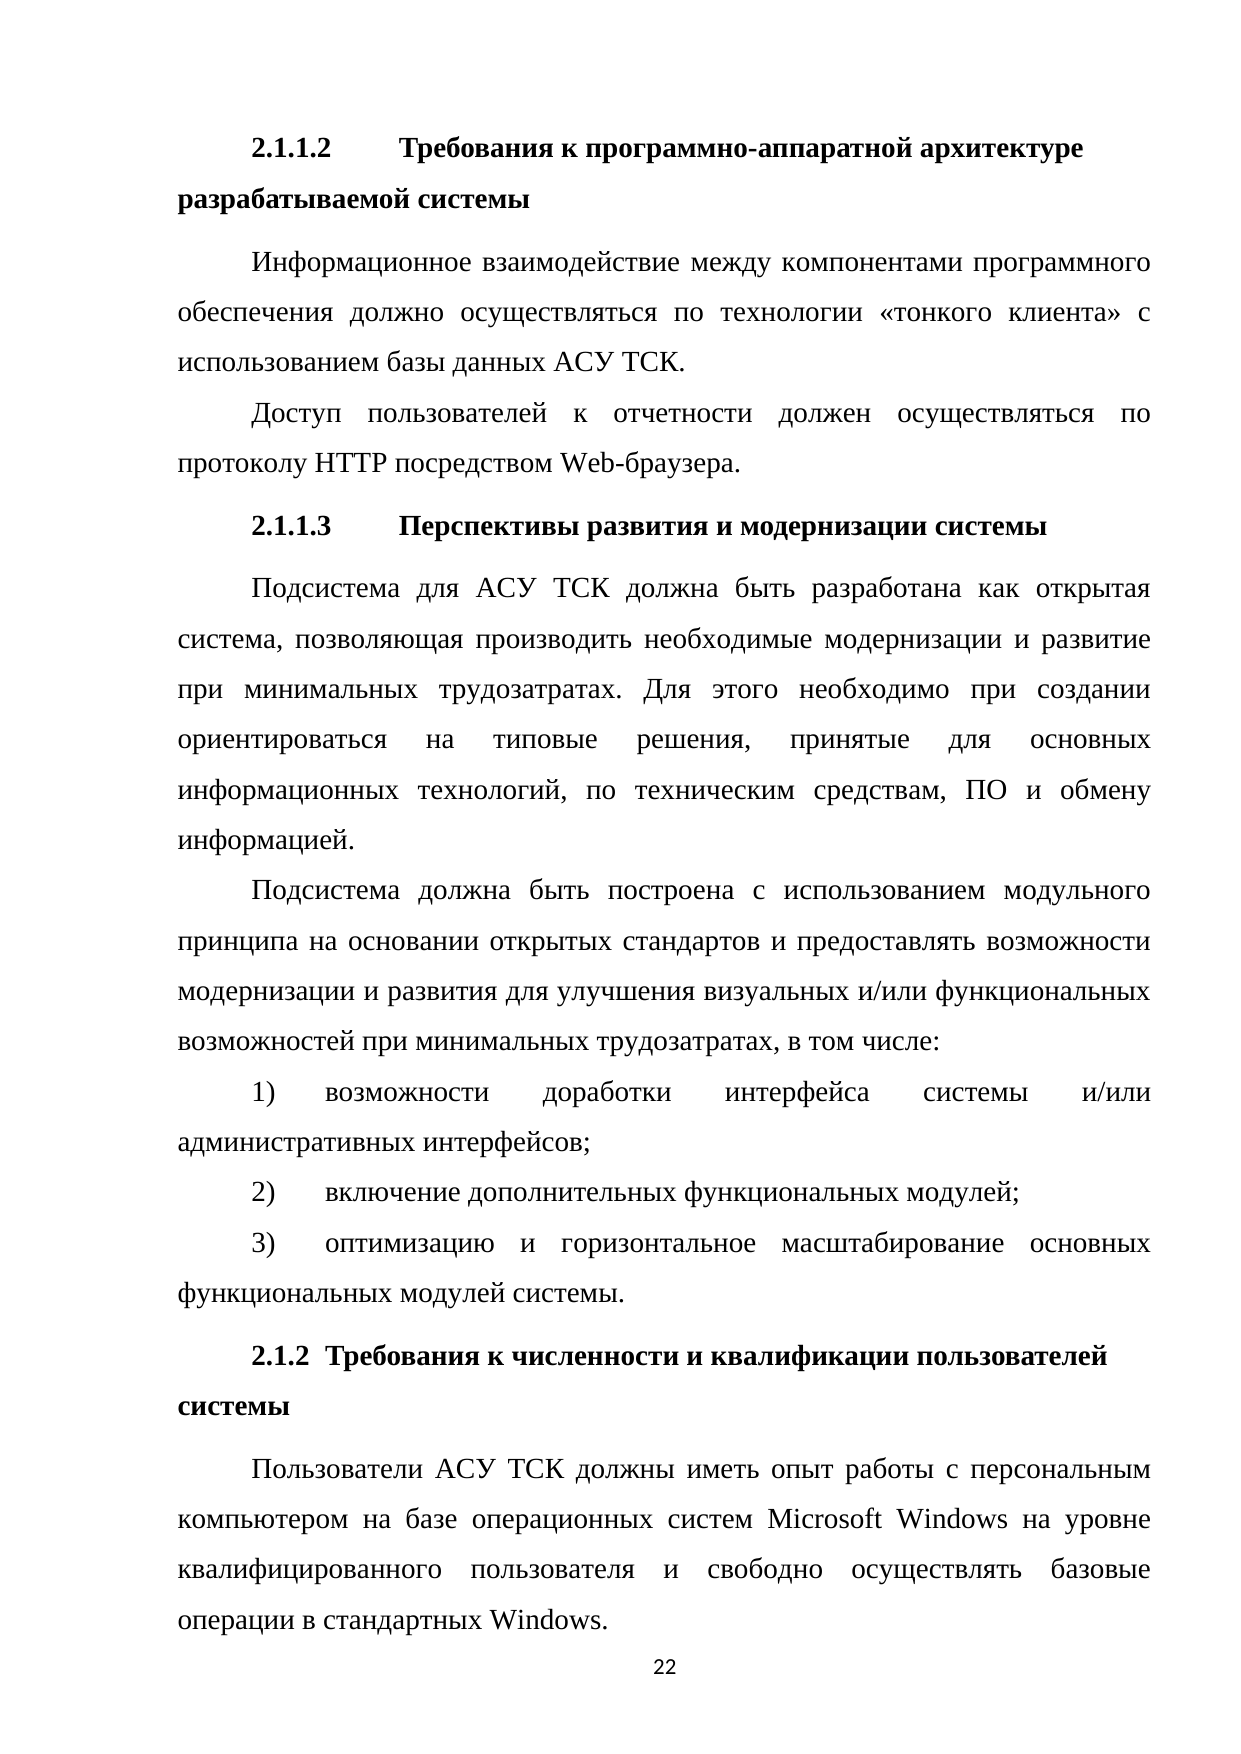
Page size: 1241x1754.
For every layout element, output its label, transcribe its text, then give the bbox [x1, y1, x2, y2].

text Подсистема для АСУ ТСК должна быть разработана как открытая система, позволяющая производить необходимые модернизации и развитие при минимальных трудозатратах. Для этого необходимо при создании ориентироваться на типовые решения, принятые для основных информационных технологий, по техническим средствам, ПО и обмену информацией. [177, 571, 1152, 856]
text 1) возможности доработки интерфейса системы и/или административных интерфейсов; [177, 1074, 1152, 1158]
subtitle Перспективы развития и модернизации системы [177, 508, 1152, 541]
subtitle Требования к программно-аппаратной архитектуре разрабатываемой системы [177, 131, 1152, 214]
text 2) включение дополнительных функциональных модулей; [177, 1174, 1152, 1208]
subtitle Требования к численности и квалификации пользователей системы [177, 1338, 1152, 1422]
text Доступ пользователей к отчетности должен осуществляться по протоколу HTTP посредством Web-браузера. [177, 395, 1152, 478]
text Пользователи АСУ ТСК должны иметь опыт работы с персональным компьютером на базе операционных систем Microsoft Windows на уровне квалифицированного пользователя и свободно осуществлять базовые операции в стандартных Windows. [177, 1451, 1152, 1635]
text Подсистема должна быть построена с использованием модульного принципа на основании открытых стандартов и предоставлять возможности модернизации и развития для улучшения визуальных и/или функциональных возможностей при минимальных трудозатратах, в том числе: [177, 872, 1152, 1057]
text 3) оптимизацию и горизонтальное масштабирование основных функциональных модулей системы. [177, 1225, 1152, 1308]
text Информационное взаимодействие между компонентами программного обеспечения должно осуществляться по технологии «тонкого клиента» с использованием базы данных АСУ ТСК. [177, 244, 1152, 378]
